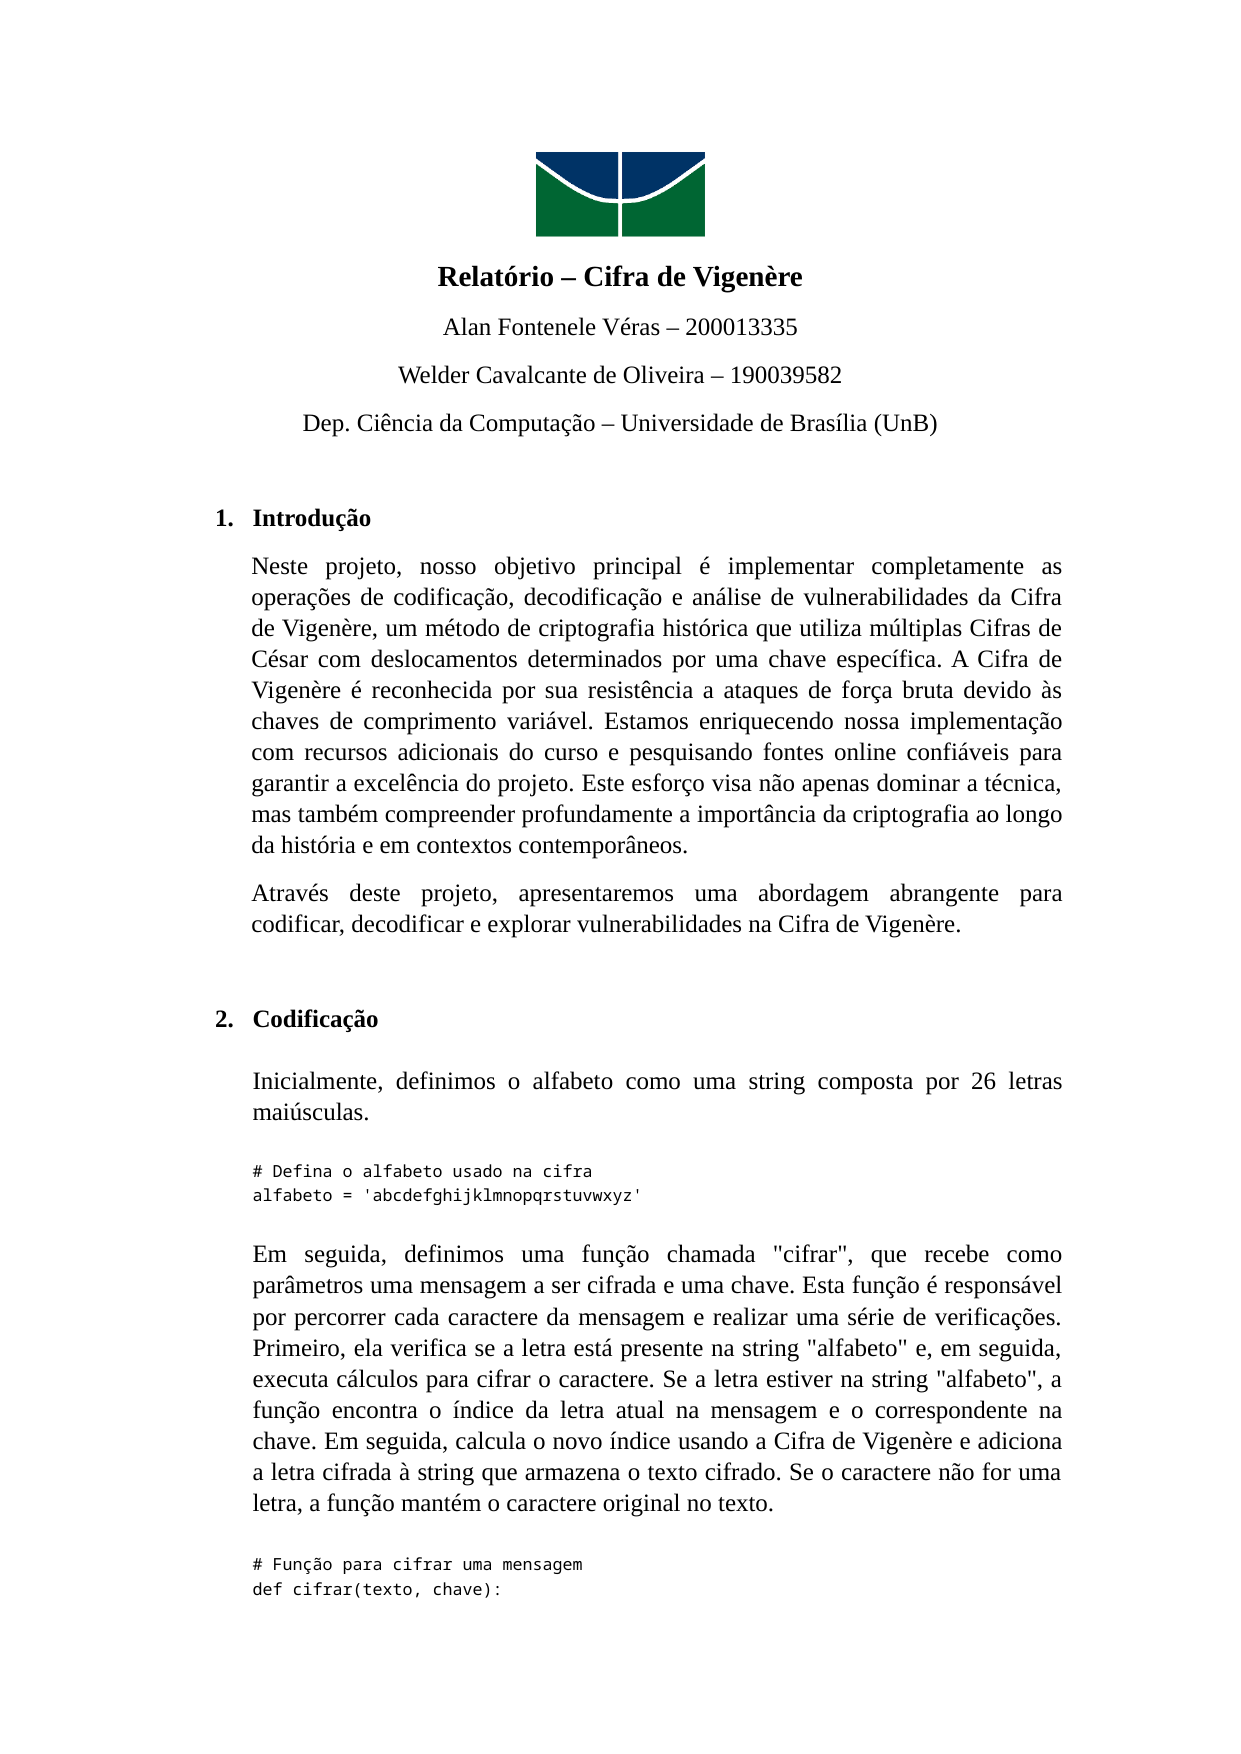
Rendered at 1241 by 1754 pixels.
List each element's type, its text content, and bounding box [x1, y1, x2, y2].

text Através deste projeto, apresentaremos uma abordagem abrangente para codificar, decodificar e explorar vulnerabilidades na Cifra de Vigenère. [251, 878, 1063, 938]
list # Defina o alfabeto usado na cifra [252, 1159, 1063, 1182]
list alfabeto = 'abcdefghijklmnopqrstuvwxyz' [252, 1184, 1063, 1207]
text Neste projeto, nosso objetivo principal é implementar completamente as operações de codificação, decodificação e análise de vulnerabilidades da Cifra de Vigenère, um método de criptografia histórica que utiliza múltiplas Cifras de César com deslocamentos determinados por uma chave específica. A Cifra de Vigenère é reconhecida por sua resistência a ataques de força bruta devido às chaves de comprimento variável. Estamos enriquecendo nossa implementação com recursos adicionais do curso e pesquisando fontes online confiáveis para garantir a excelência do projeto. Este esforço visa não apenas dominar a técnica, mas também compreender profundamente a importância da criptografia ao longo da história e em contextos contemporâneos. [251, 551, 1063, 859]
list Introdução [215, 503, 1063, 532]
list Inicialmente, definimos o alfabeto como uma string composta por 26 letras maiúsculas. [252, 1066, 1063, 1126]
text Alan Fontenele Véras – 200013335 [177, 312, 1063, 341]
text Dep. Ciência da Computação – Universidade de Brasília (UnB) [177, 408, 1063, 436]
text Relatório – Cifra de Vigenère [177, 259, 1063, 293]
picture [531, 147, 709, 241]
list Codificação [215, 1004, 1063, 1033]
list def cifrar(texto, chave): [252, 1577, 1063, 1600]
list Em seguida, definimos uma função chamada "cifrar", que recebe como parâmetros uma mensagem a ser cifrada e uma chave. Esta função é responsável por percorrer cada caractere da mensagem e realizar uma série de verificações. Primeiro, ela verifica se a letra está presente na string "alfabeto" e, em seguida, executa cálculos para cifrar o caractere. Se a letra estiver na string "alfabeto", a função encontra o índice da letra atual na mensagem e o correspondente na chave. Em seguida, calcula o novo índice usando a Cifra de Vigenère e adiciona a letra cifrada à string que armazena o texto cifrado. Se o caractere não for uma letra, a função mantém o caractere original no texto. [252, 1239, 1063, 1517]
list # Função para cifrar uma mensagem [252, 1553, 1063, 1575]
text Welder Cavalcante de Oliveira – 190039582 [177, 360, 1063, 389]
